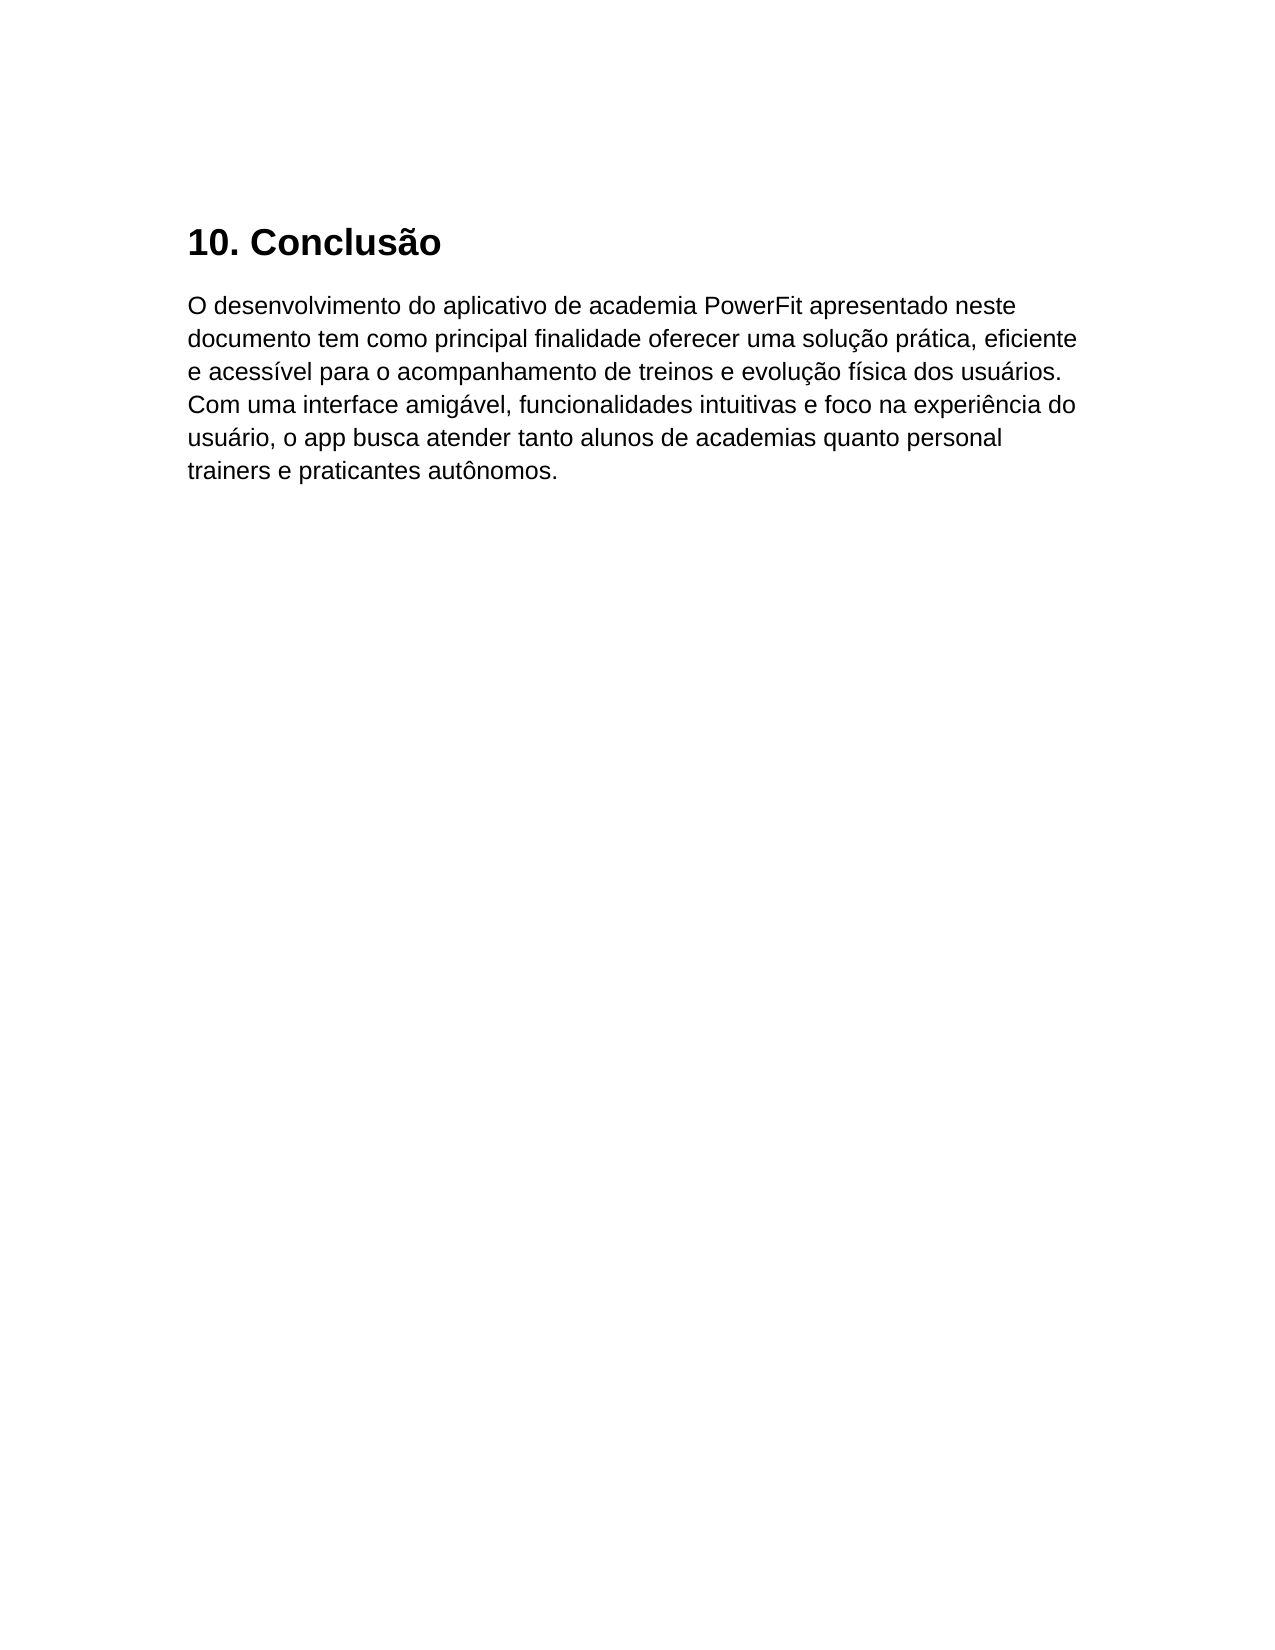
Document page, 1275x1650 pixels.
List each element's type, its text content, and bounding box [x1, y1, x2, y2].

text 10. Conclusão [187, 220, 1087, 263]
text O desenvolvimento do aplicativo de academia PowerFit apresentado neste documento tem como principal finalidade oferecer uma solução prática, eficiente e acessível para o acompanhamento de treinos e evolução física dos usuários. Com uma interface amigável, funcionalidades intuitivas e foco na experiência do usuário, o app busca atender tanto alunos de academias quanto personal trainers e praticantes autônomos. [187, 291, 1087, 485]
